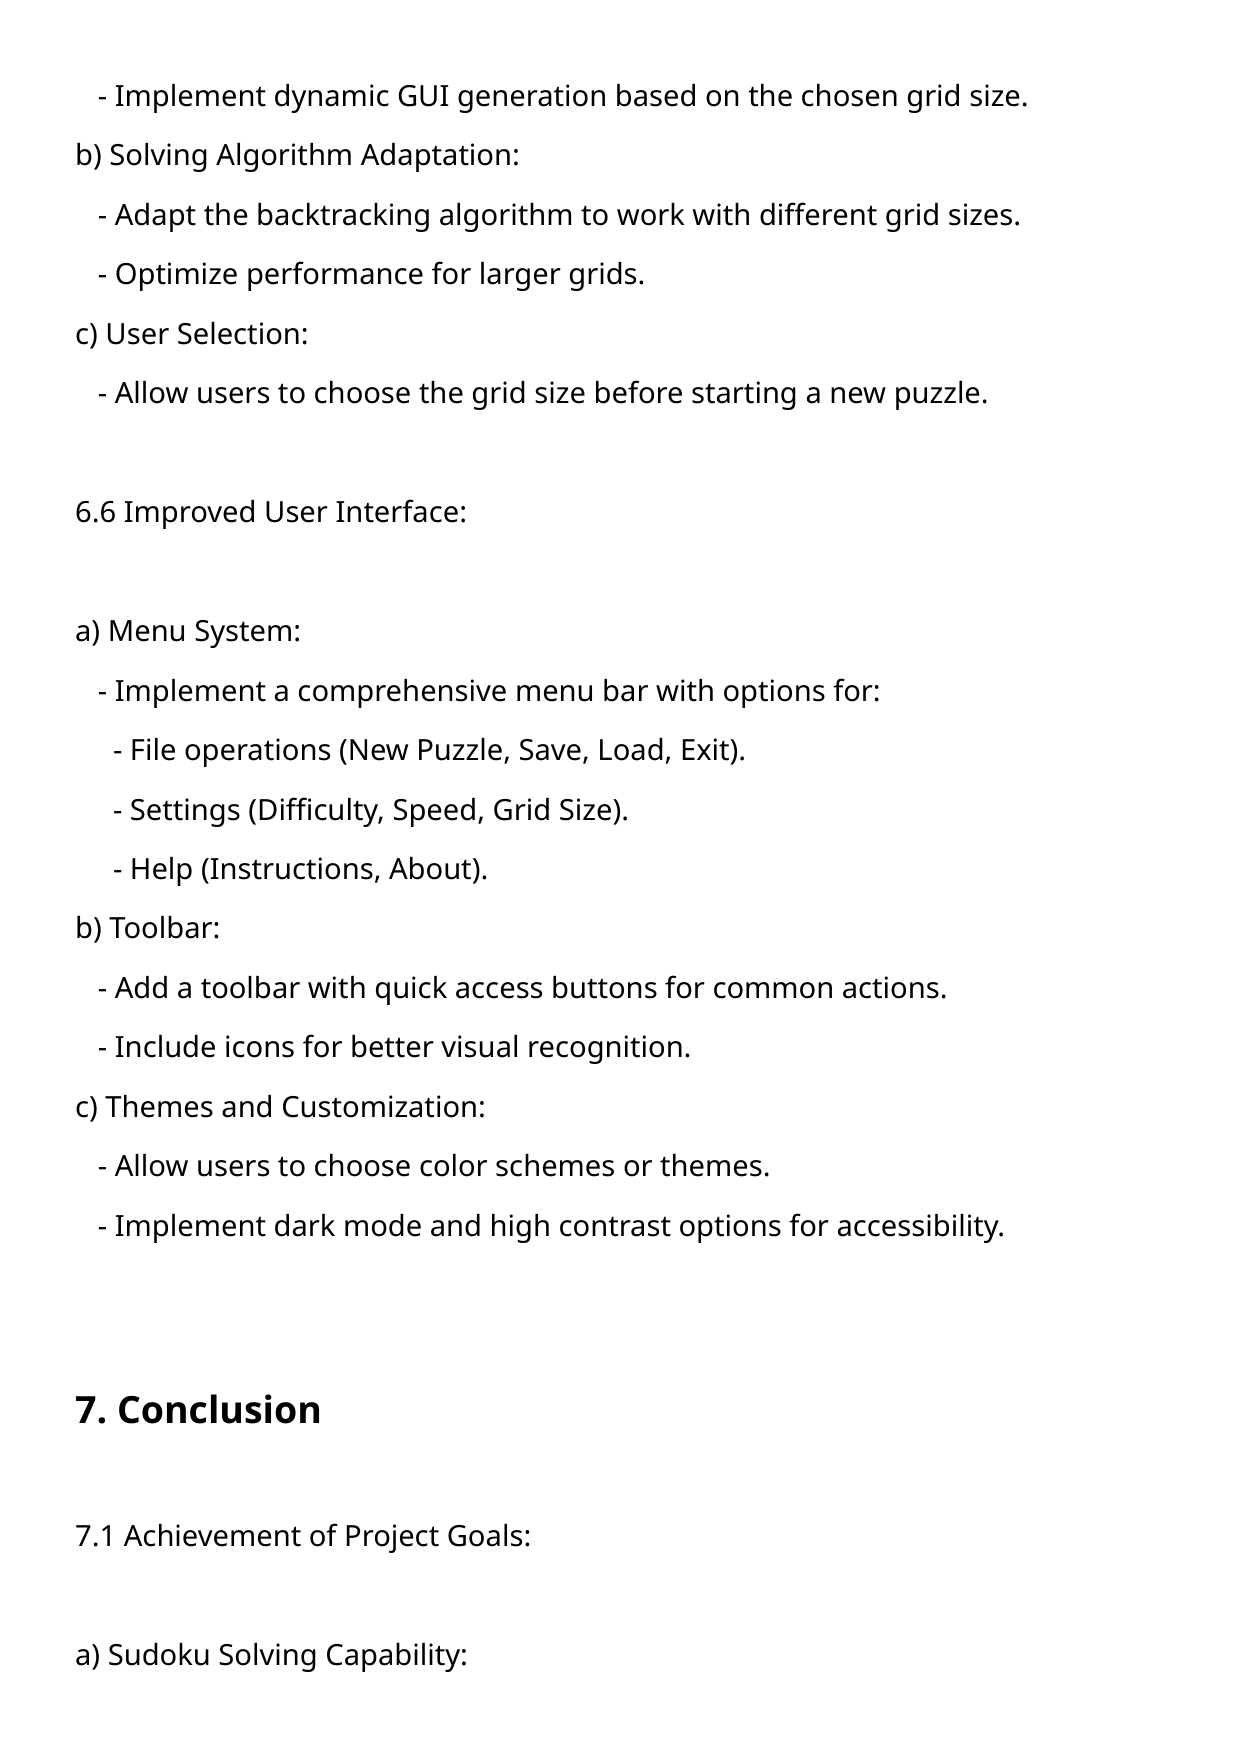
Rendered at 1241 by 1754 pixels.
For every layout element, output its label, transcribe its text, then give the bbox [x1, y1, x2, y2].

text 6.6 Improved User Interface: [75, 491, 1165, 531]
text 7.1 Achievement of Project Goals: [75, 1515, 1165, 1554]
text - Allow users to choose the grid size before starting a new puzzle. [75, 372, 1165, 412]
text - Add a toolbar with quick access buttons for common actions. [75, 967, 1165, 1007]
text c) Themes and Customization: [75, 1086, 1165, 1126]
text 7. Conclusion [75, 1383, 1165, 1434]
text - Include icons for better visual recognition. [75, 1027, 1165, 1066]
text - Adapt the backtracking algorithm to work with different grid sizes. [75, 194, 1165, 234]
text - Implement dynamic GUI generation based on the chosen grid size. [75, 75, 1165, 115]
text b) Solving Algorithm Adaptation: [75, 134, 1165, 174]
text - Allow users to choose color schemes or themes. [75, 1146, 1165, 1185]
text a) Menu System: [75, 610, 1165, 650]
text b) Toolbar: [75, 908, 1165, 947]
text - Settings (Difficulty, Speed, Grid Size). [75, 789, 1165, 828]
text - Implement a comprehensive menu bar with options for: [75, 670, 1165, 709]
text a) Sudoku Solving Capability: [75, 1634, 1165, 1673]
text - File operations (New Puzzle, Save, Load, Exit). [75, 729, 1165, 769]
text - Implement dark mode and high contrast options for accessibility. [75, 1205, 1165, 1245]
text c) User Selection: [75, 313, 1165, 353]
text - Optimize performance for larger grids. [75, 253, 1165, 293]
text - Help (Instructions, About). [75, 848, 1165, 888]
